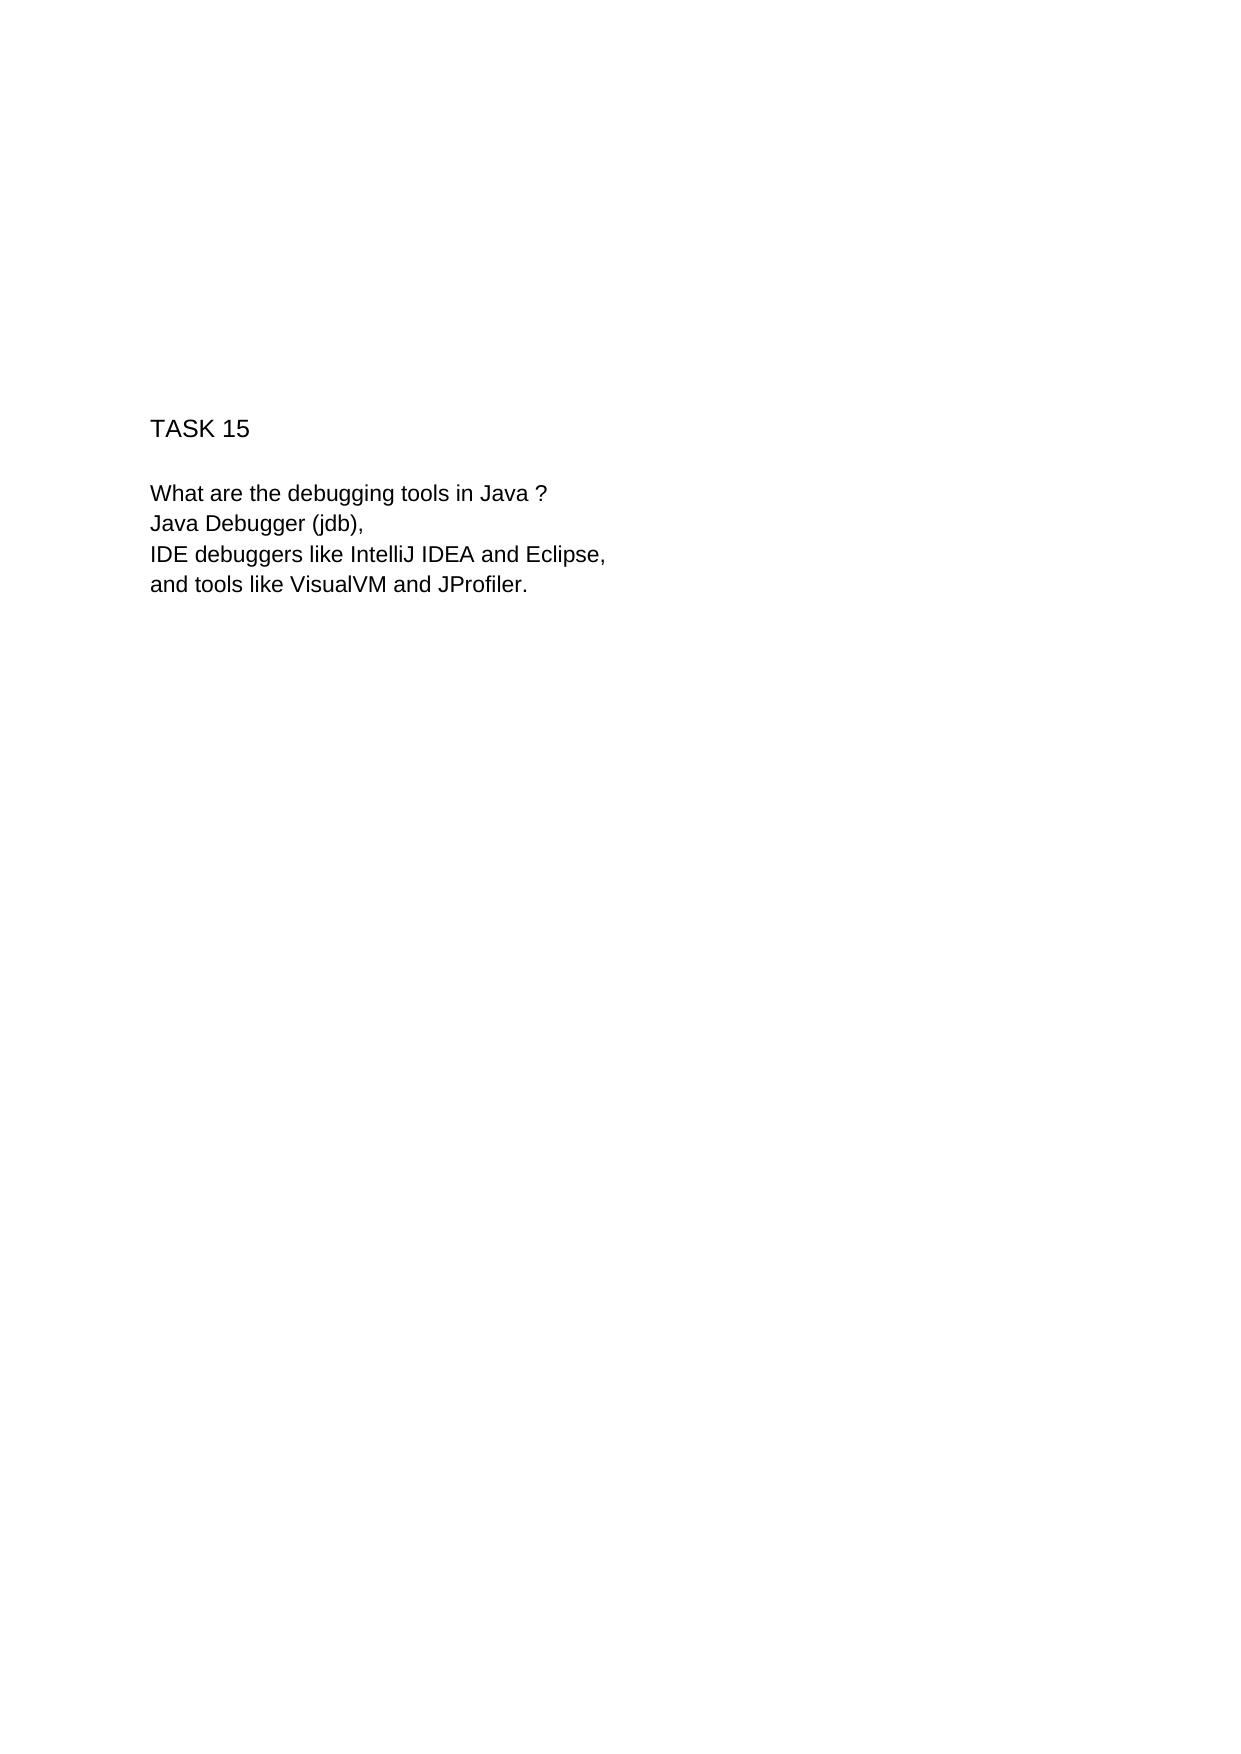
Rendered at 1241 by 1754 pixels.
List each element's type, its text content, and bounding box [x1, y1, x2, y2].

text TASK 15 [150, 414, 1090, 443]
text What are the debugging tools in Java ? [150, 480, 1090, 507]
text and tools like VisualVM and JProfiler. [150, 571, 1090, 597]
text IDE debuggers like IntelliJ IDEA and Eclipse, [150, 541, 1090, 567]
text Java Debugger (jdb), [150, 510, 1090, 537]
